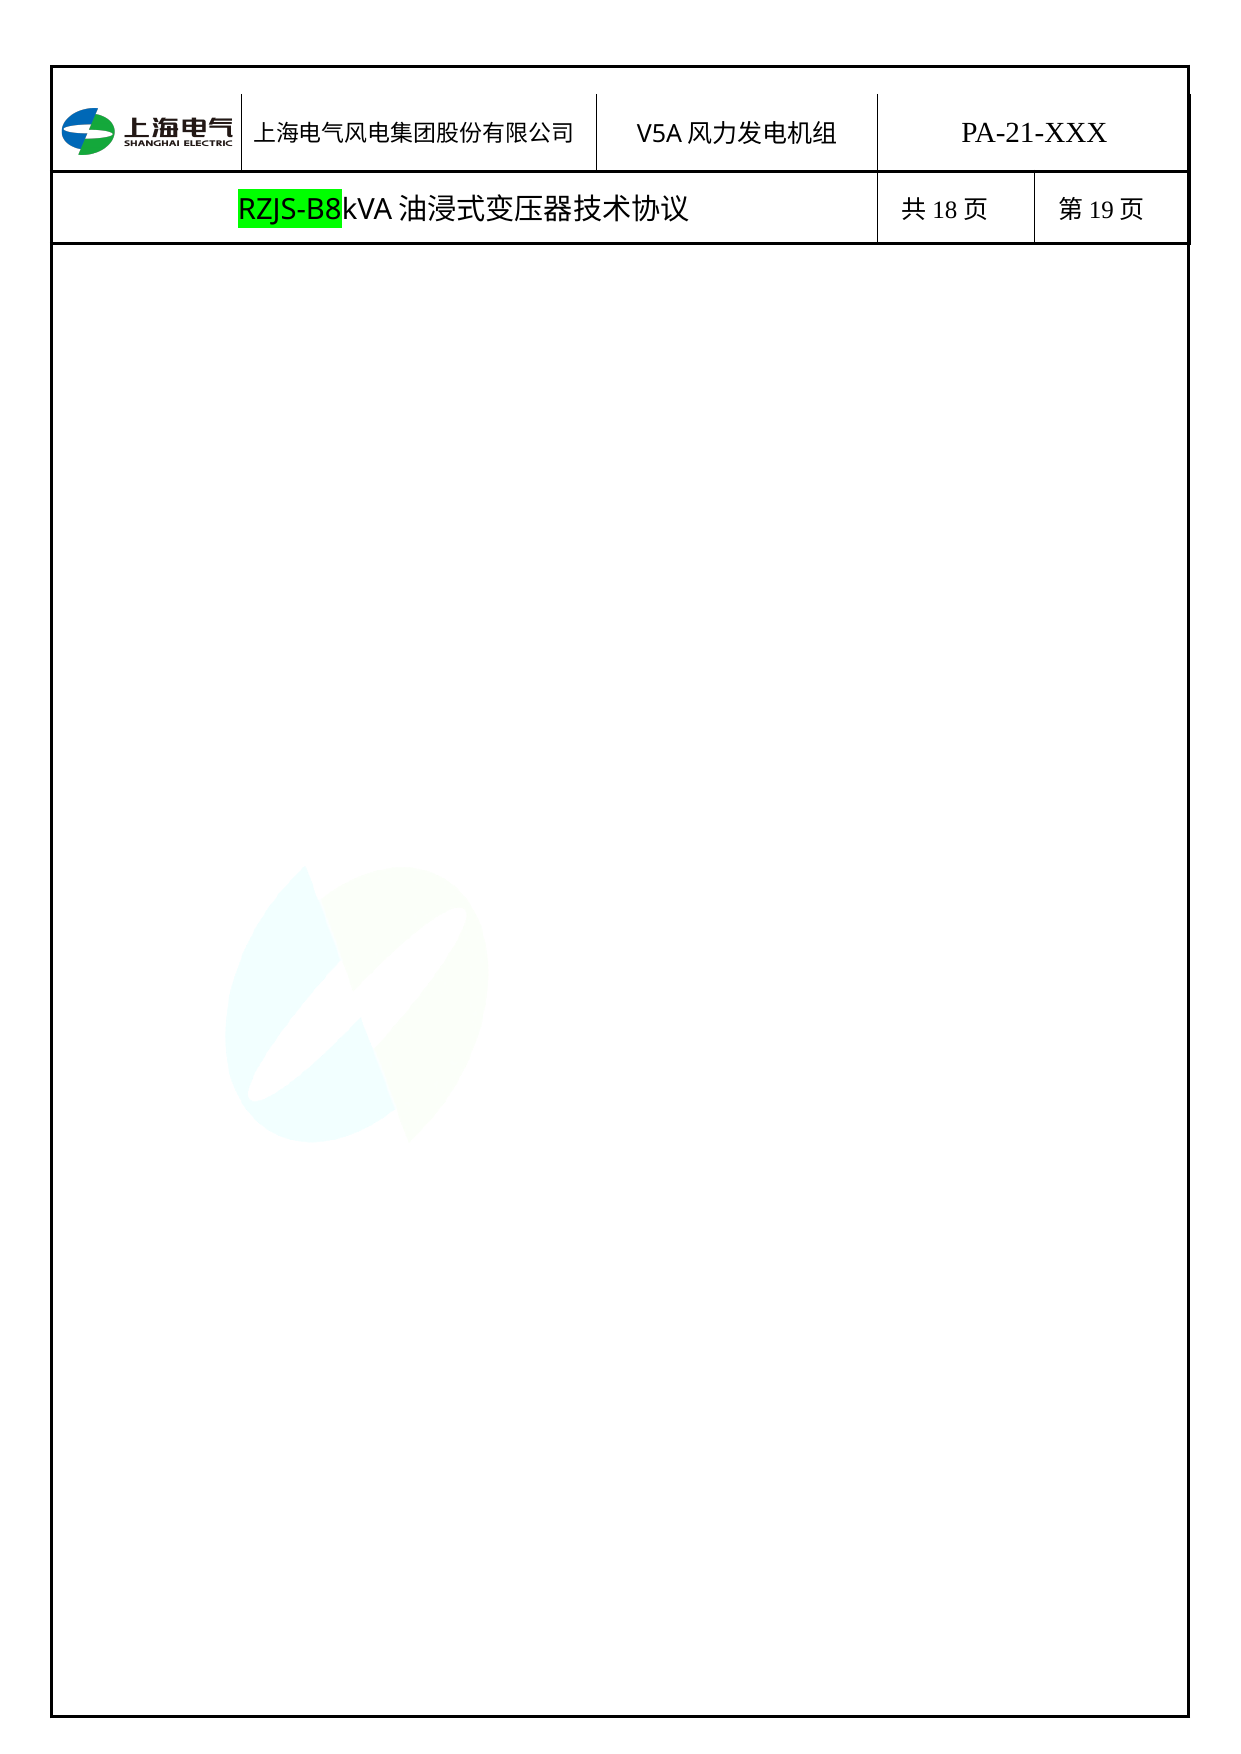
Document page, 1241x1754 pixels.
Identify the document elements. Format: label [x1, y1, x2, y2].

picture [61, 108, 233, 155]
